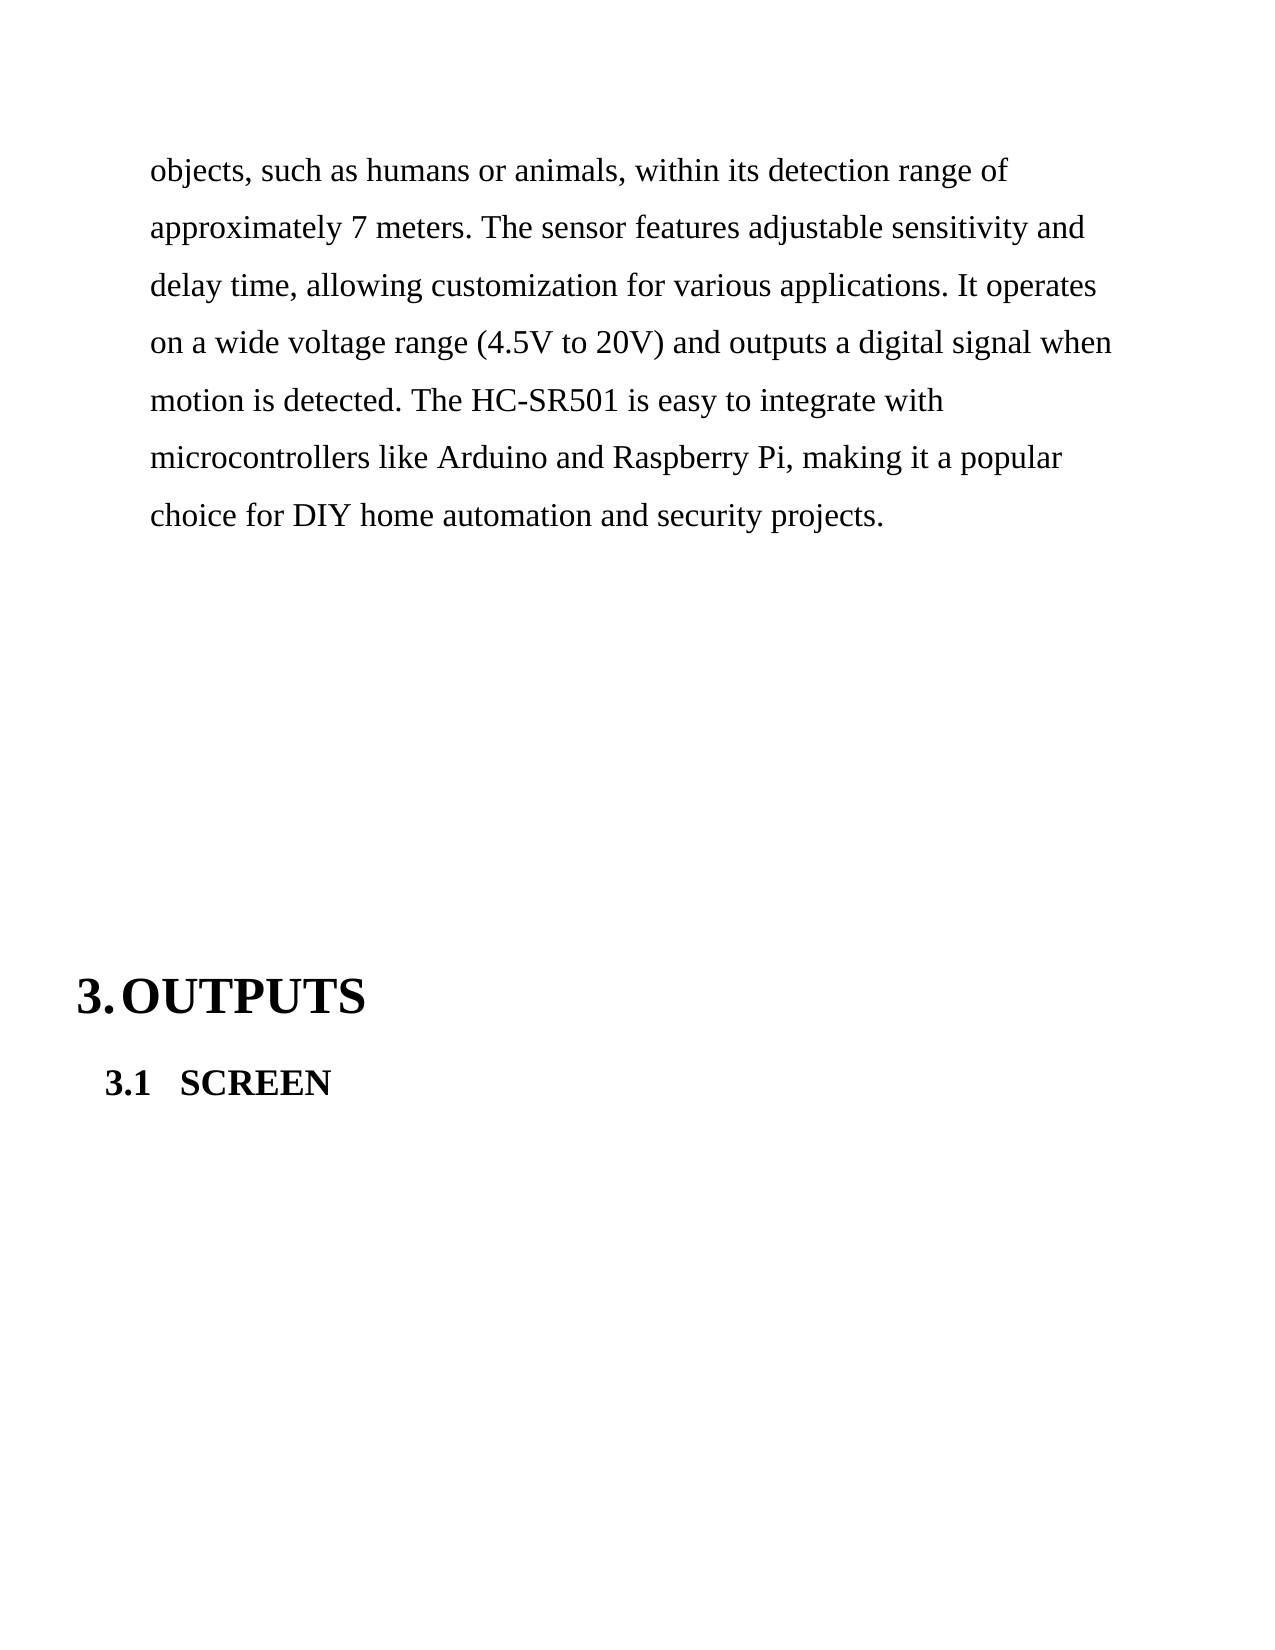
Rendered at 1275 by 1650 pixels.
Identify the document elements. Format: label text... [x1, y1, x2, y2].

list OUTPUTS [76, 964, 1125, 1024]
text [150, 150, 1125, 533]
list SCREEN [104, 1060, 1125, 1103]
